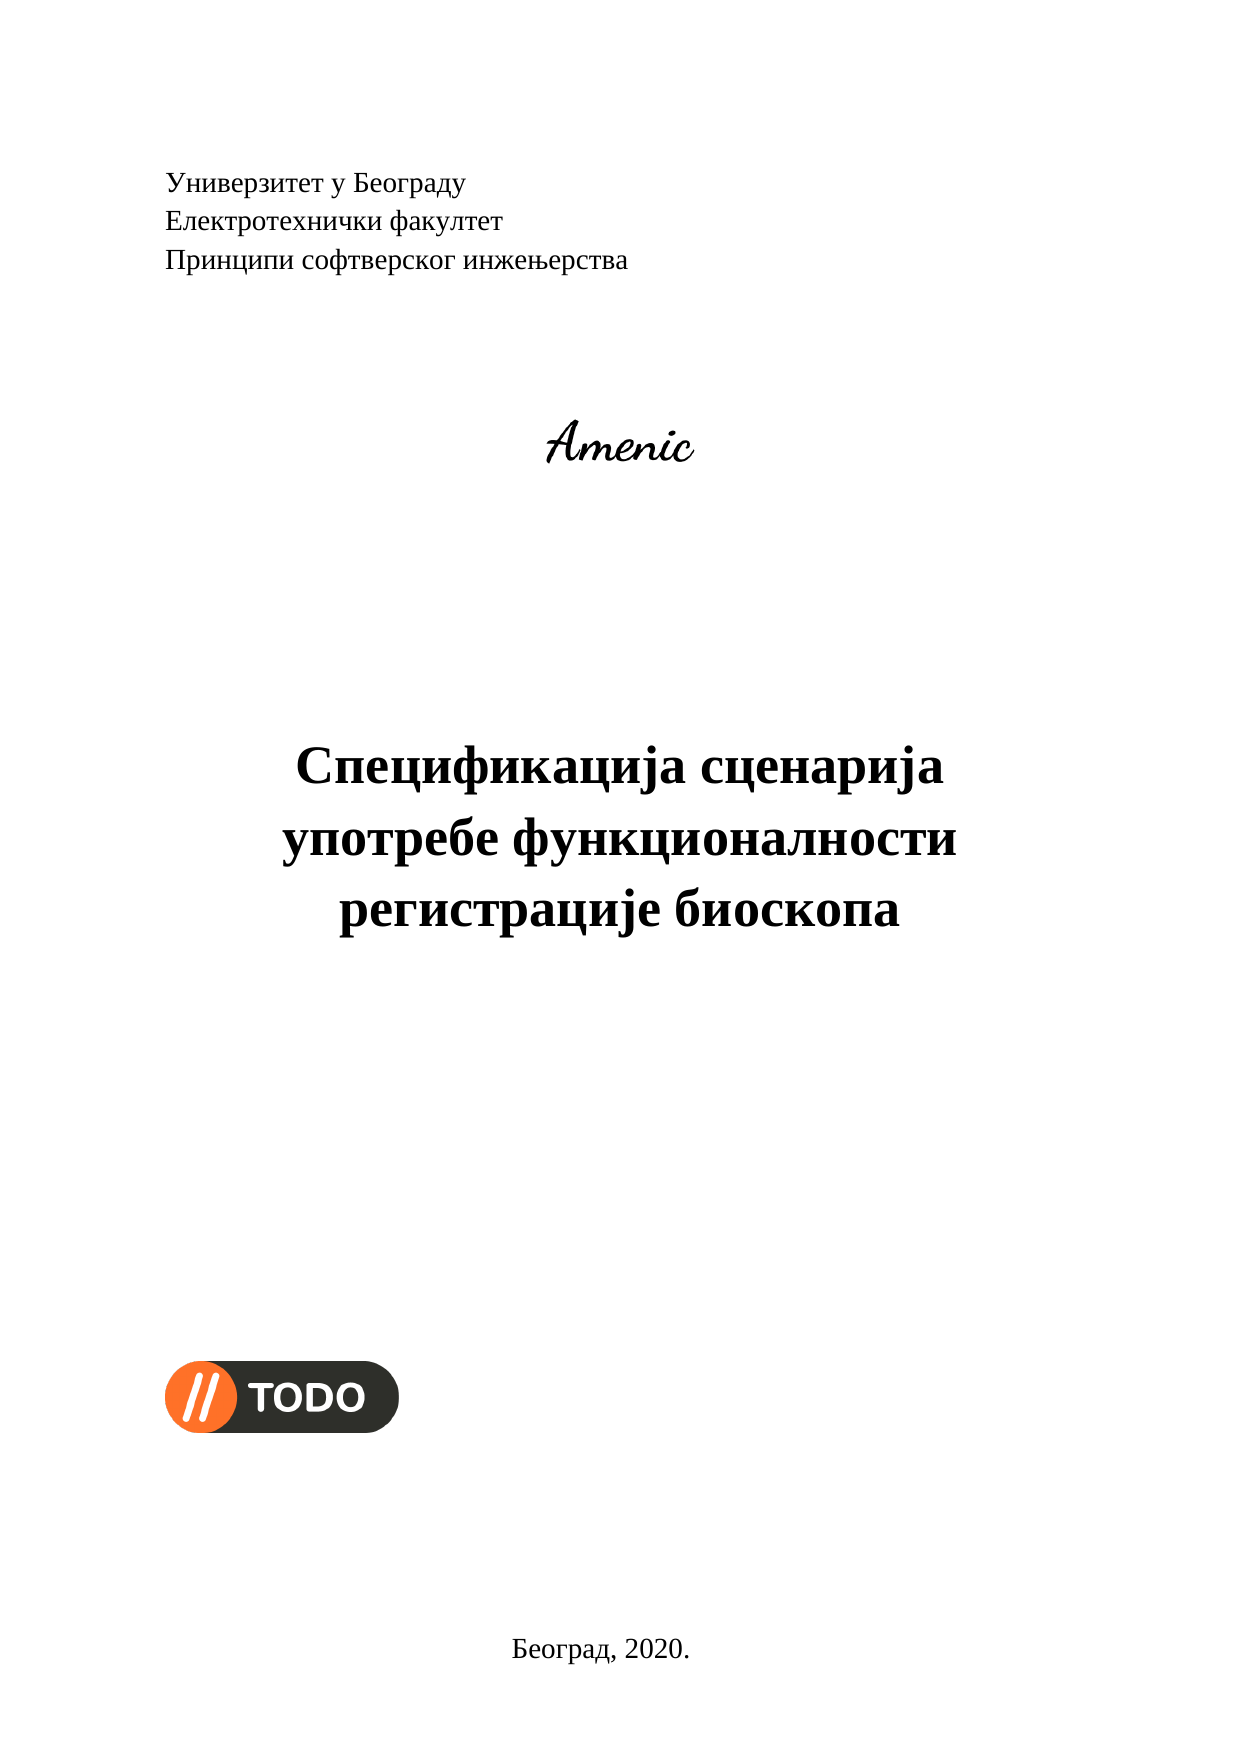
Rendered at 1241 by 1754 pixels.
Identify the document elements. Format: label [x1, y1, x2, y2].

picture [534, 406, 707, 481]
picture [165, 1361, 399, 1433]
